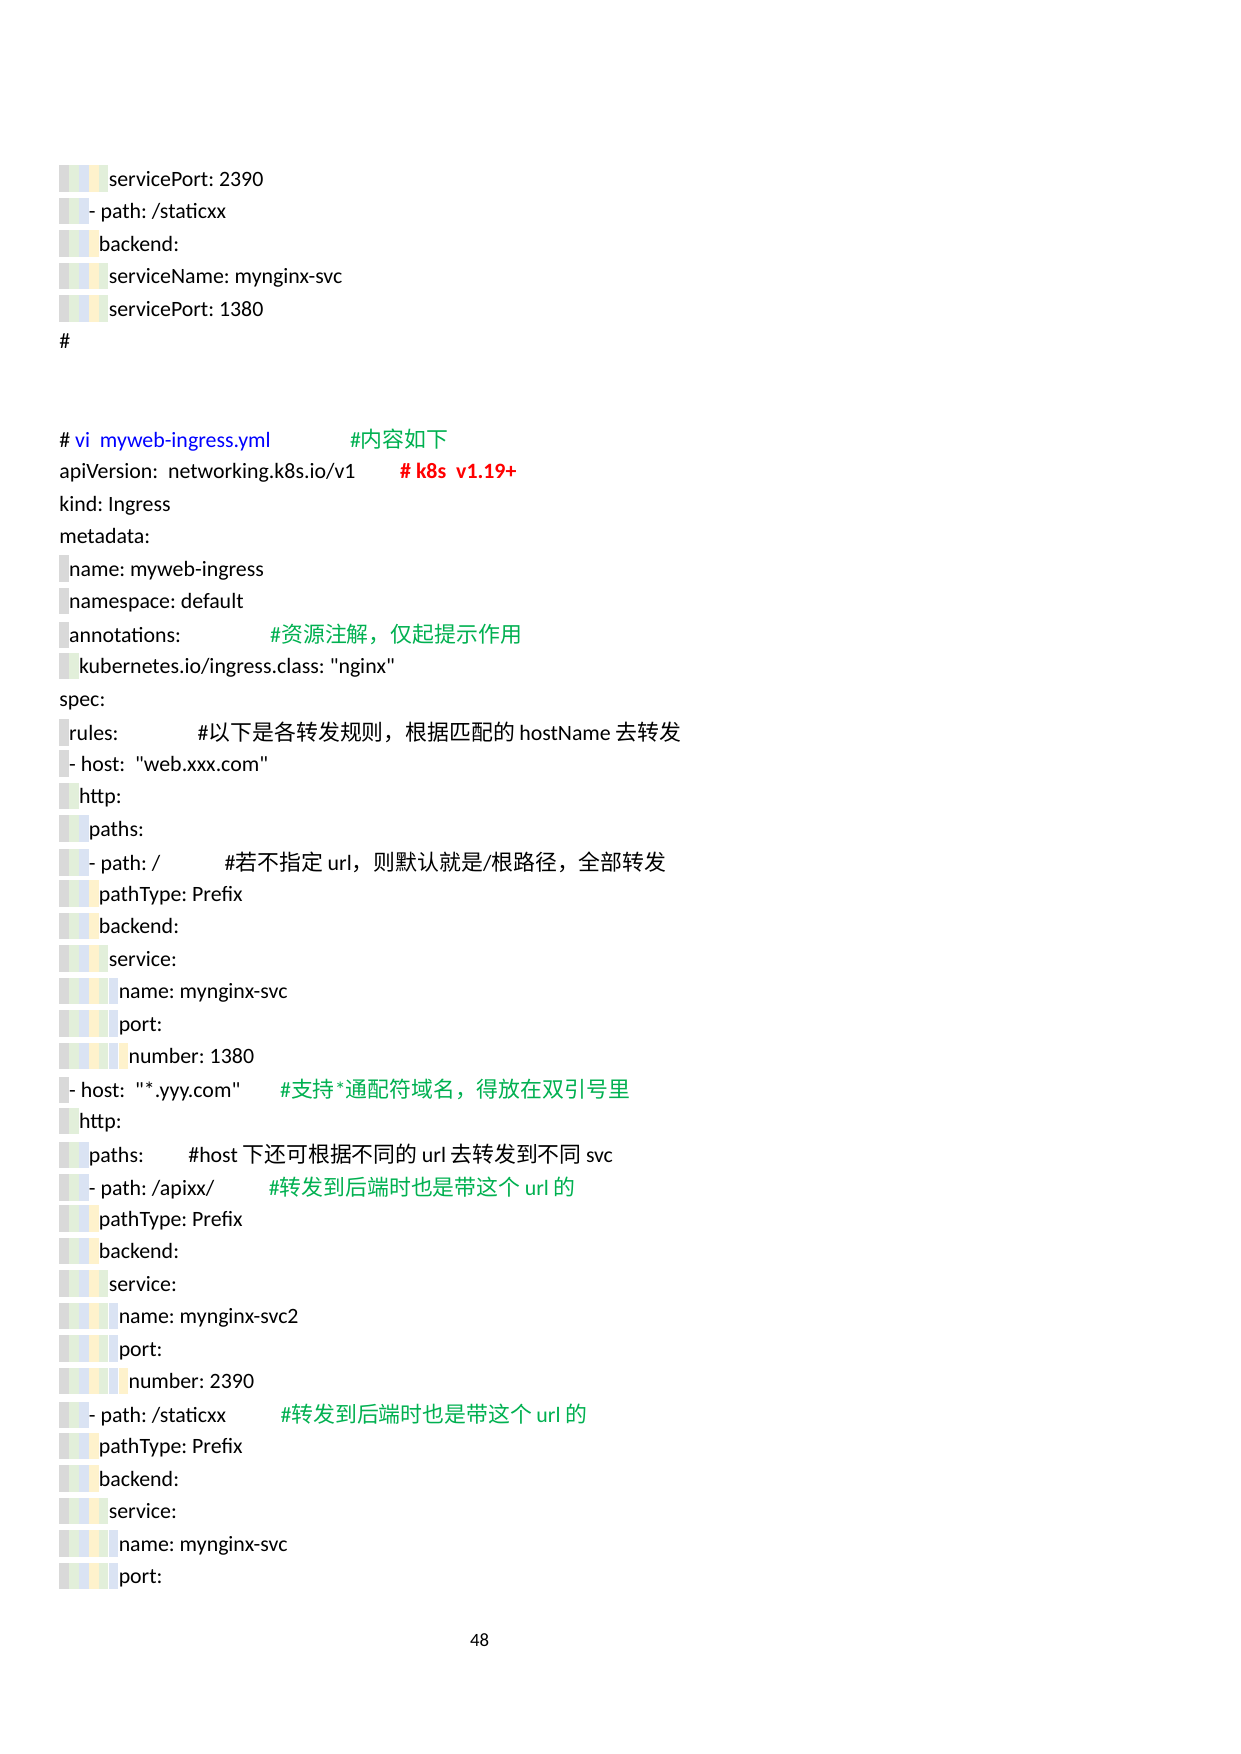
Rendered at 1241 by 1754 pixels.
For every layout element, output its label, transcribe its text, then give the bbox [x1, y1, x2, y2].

text spec: [59, 682, 1181, 714]
text backend: [59, 909, 1181, 942]
text # [59, 324, 1181, 357]
text port: [59, 1559, 1181, 1592]
text service: [59, 1494, 1181, 1527]
text metadata: [59, 519, 1181, 552]
text http: [59, 1104, 1181, 1137]
text service: [59, 1267, 1181, 1299]
text pathType: Prefix [59, 1429, 1181, 1462]
text servicePort: 1380 [59, 292, 1181, 324]
text kind: Ingress [59, 487, 1181, 519]
text name: mynginx-svc2 [59, 1299, 1181, 1332]
text - host: "*.yyy.com" #支持*通配符域名，得放在双引号里 [59, 1072, 1181, 1104]
text number: 1380 [59, 1039, 1181, 1072]
text pathType: Prefix [59, 1202, 1181, 1234]
text rules: #以下是各转发规则，根据匹配的hostName去转发 [59, 714, 1181, 747]
text port: [59, 1332, 1181, 1364]
text paths: #host下还可根据不同的url去转发到不同svc [59, 1137, 1181, 1169]
text backend: [59, 1234, 1181, 1267]
text namespace: default [59, 584, 1181, 617]
text - path: /staticxx [59, 194, 1181, 227]
text name: myweb-ingress [59, 552, 1181, 584]
text paths: [59, 812, 1181, 844]
text backend: [59, 227, 1181, 259]
text backend: [59, 1462, 1181, 1494]
text serviceName: mynginx-svc [59, 259, 1181, 292]
text annotations: #资源注解，仅起提示作用 [59, 617, 1181, 649]
text pathType: Prefix [59, 877, 1181, 909]
text - path: /apixx/ #转发到后端时也是带这个url的 [59, 1169, 1181, 1202]
text service: [59, 942, 1181, 974]
text # vi myweb-ingress.yml #内容如下 [59, 422, 1181, 454]
text port: [59, 1007, 1181, 1039]
text name: mynginx-svc [59, 974, 1181, 1007]
text - host: "web.xxx.com" [59, 747, 1181, 779]
text http: [59, 779, 1181, 812]
text kubernetes.io/ingress.class: "nginx" [59, 649, 1181, 682]
text servicePort: 2390 [59, 162, 1181, 194]
text name: mynginx-svc [59, 1527, 1181, 1559]
text number: 2390 [59, 1364, 1181, 1397]
text apiVersion: networking.k8s.io/v1 # k8s v1.19+ [59, 454, 1181, 487]
text - path: /staticxx #转发到后端时也是带这个url的 [59, 1397, 1181, 1429]
text - path: / #若不指定url，则默认就是/根路径，全部转发 [59, 844, 1181, 877]
